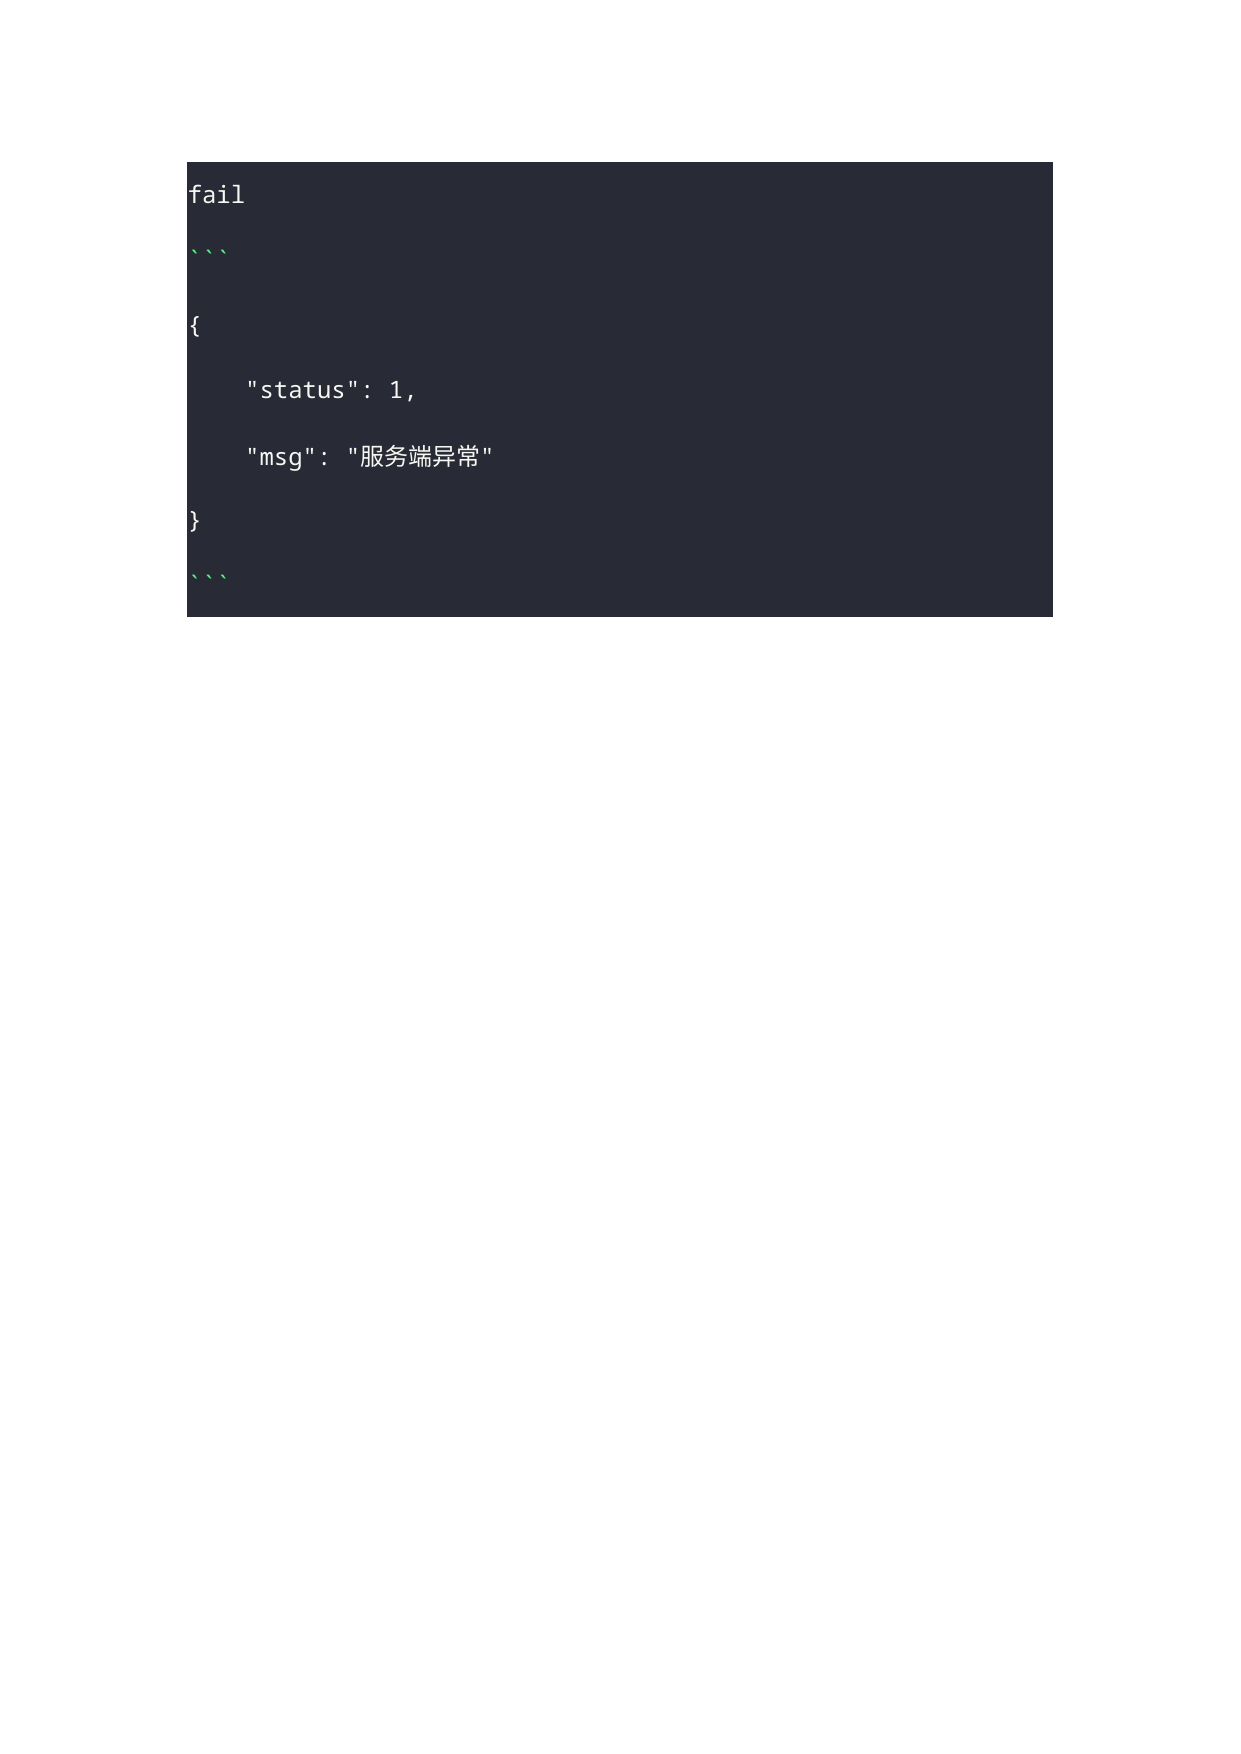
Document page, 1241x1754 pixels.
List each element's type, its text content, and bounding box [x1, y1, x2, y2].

text "msg": "服务端异常" [187, 422, 1053, 487]
text { [187, 292, 1053, 357]
text } [187, 487, 1053, 552]
text ``` [187, 227, 1053, 292]
text fail [187, 162, 1053, 227]
text ``` [187, 552, 1053, 617]
text "status": 1, [187, 357, 1053, 422]
